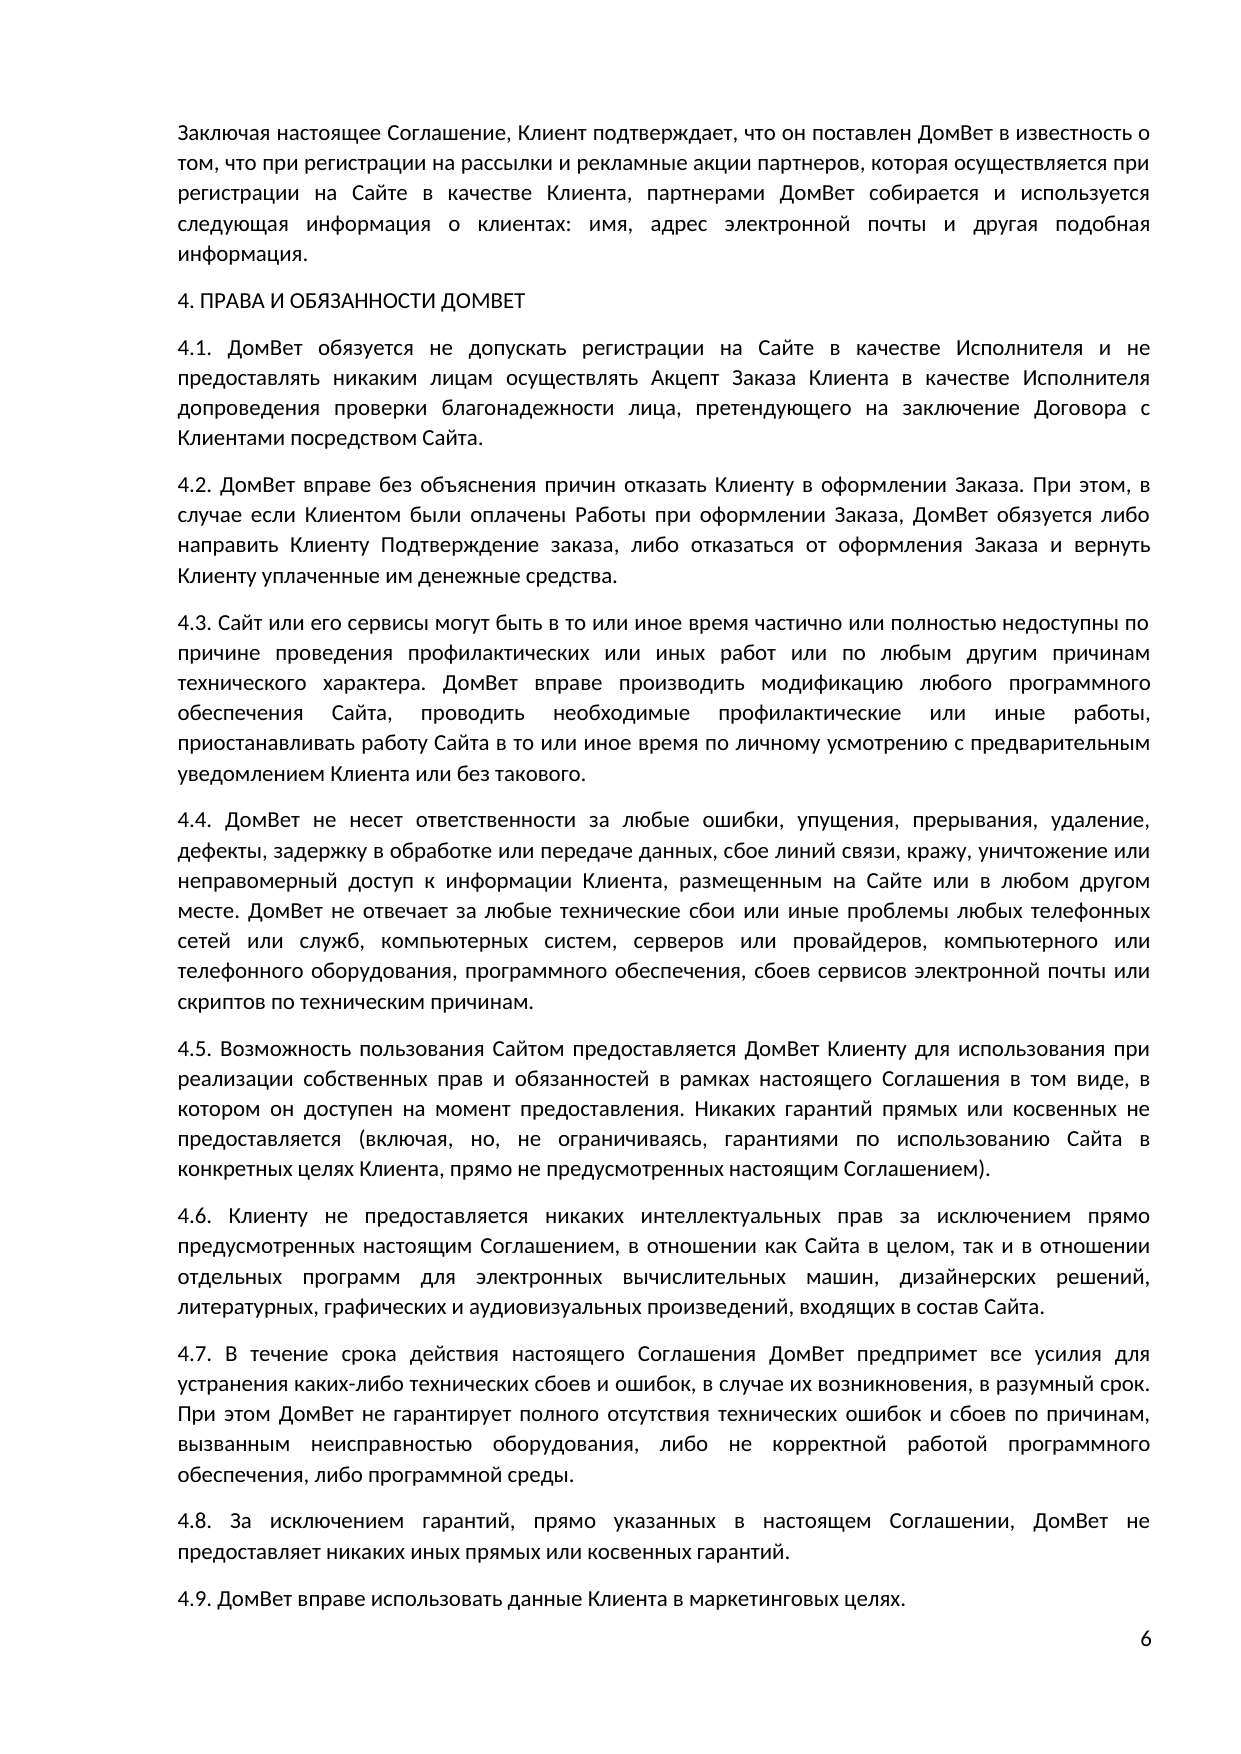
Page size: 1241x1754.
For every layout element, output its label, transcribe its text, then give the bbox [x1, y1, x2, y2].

text 4.3. Сайт или его сервисы могут быть в то или иное время частично или полностью недоступны по причине проведения профилактических или иных работ или по любым другим причинам технического характера. ДомВет вправе производить модификацию любого программного обеспечения Сайта, проводить необходимые профилактические или иные работы, приостанавливать работу Сайта в то или иное время по личному усмотрению с предварительным уведомлением Клиента или без такового. [177, 608, 1152, 787]
text 4.2. ДомВет вправе без объяснения причин отказать Клиенту в оформлении Заказа. При этом, в случае если Клиентом были оплачены Работы при оформлении Заказа, ДомВет обязуется либо направить Клиенту Подтверждение заказа, либо отказаться от оформления Заказа и вернуть Клиенту уплаченные им денежные средства. [177, 470, 1152, 589]
text 4. ПРАВА И ОБЯЗАННОСТИ ДОМВЕТ [177, 286, 1152, 314]
text Заключая настоящее Соглашение, Клиент подтверждает, что он поставлен ДомВет в известность о том, что при регистрации на рассылки и рекламные акции партнеров, которая осуществляется при регистрации на Сайте в качестве Клиента, партнерами ДомВет собирается и используется следующая информация о клиентах: имя, адрес электронной почты и другая подобная информация. [177, 118, 1152, 267]
text 4.8. За исключением гарантий, прямо указанных в настоящем Соглашении, ДомВет не предоставляет никаких иных прямых или косвенных гарантий. [177, 1507, 1152, 1565]
text 4.9. ДомВет вправе использовать данные Клиента в маркетинговых целях. [177, 1584, 1152, 1612]
text 4.1. ДомВет обязуется не допускать регистрации на Сайте в качестве Исполнителя и не предоставлять никаким лицам осуществлять Акцепт Заказа Клиента в качестве Исполнителя допроведения проверки благонадежности лица, претендующего на заключение Договора с Клиентами посредством Сайта. [177, 333, 1152, 451]
text 4.5. Возможность пользования Сайтом предоставляется ДомВет Клиенту для использования при реализации собственных прав и обязанностей в рамках настоящего Соглашения в том виде, в котором он доступен на момент предоставления. Никаких гарантий прямых или косвенных не предоставляется (включая, но, не ограничиваясь, гарантиями по использованию Сайта в конкретных целях Клиента, прямо не предусмотренных настоящим Соглашением). [177, 1034, 1152, 1183]
text 4.7. В течение срока действия настоящего Соглашения ДомВет предпримет все усилия для устранения каких-либо технических сбоев и ошибок, в случае их возникновения, в разумный срок. При этом ДомВет не гарантирует полного отсутствия технических ошибок и сбоев по причинам, вызванным неисправностью оборудования, либо не корректной работой программного обеспечения, либо программной среды. [177, 1339, 1152, 1488]
text 4.4. ДомВет не несет ответственности за любые ошибки, упущения, прерывания, удаление, дефекты, задержку в обработке или передаче данных, сбое линий связи, кражу, уничтожение или неправомерный доступ к информации Клиента, размещенным на Сайте или в любом другом месте. ДомВет не отвечает за любые технические сбои или иные проблемы любых телефонных сетей или служб, компьютерных систем, серверов или провайдеров, компьютерного или телефонного оборудования, программного обеспечения, сбоев сервисов электронной почты или скриптов по техническим причинам. [177, 806, 1152, 1015]
text 4.6. Клиенту не предоставляется никаких интеллектуальных прав за исключением прямо предусмотренных настоящим Соглашением, в отношении как Сайта в целом, так и в отношении отдельных программ для электронных вычислительных машин, дизайнерских решений, литературных, графических и аудиовизуальных произведений, входящих в состав Сайта. [177, 1201, 1152, 1320]
